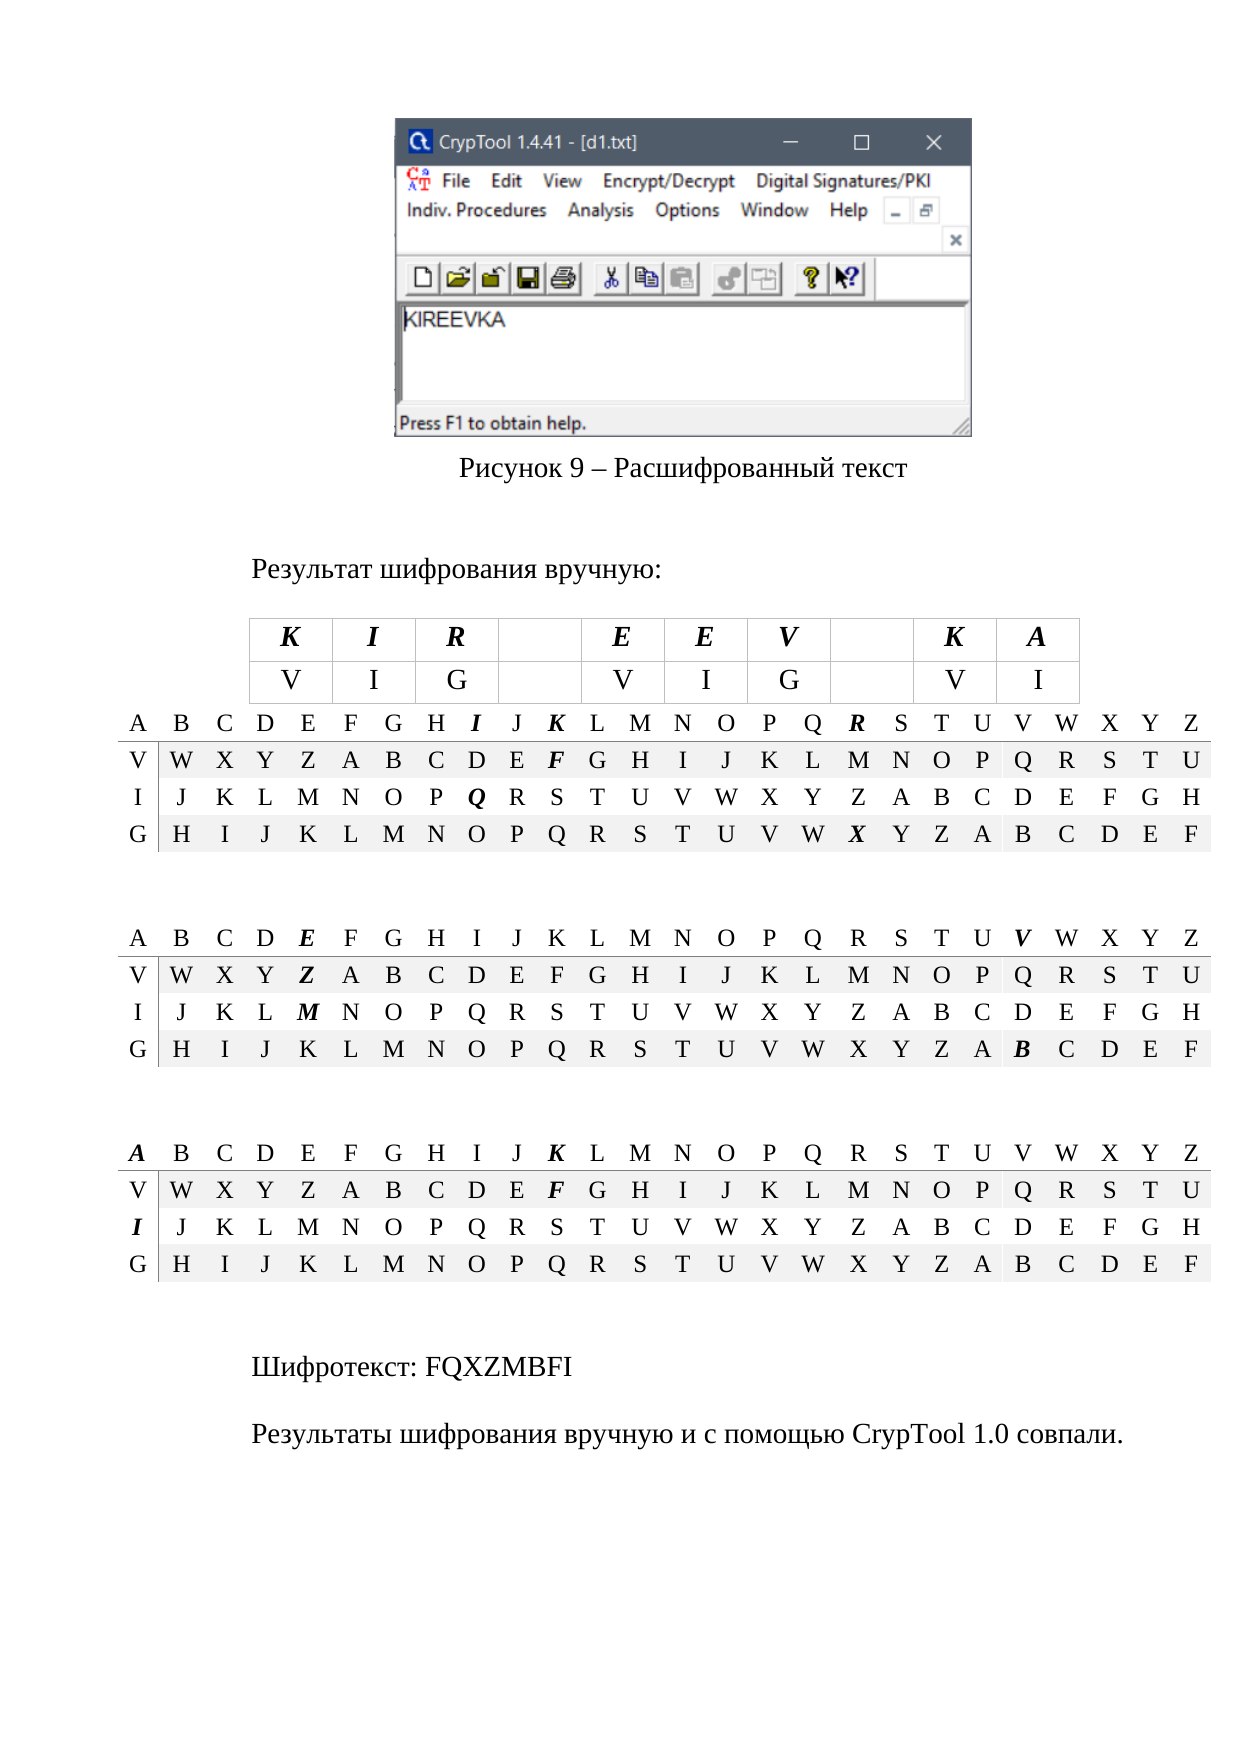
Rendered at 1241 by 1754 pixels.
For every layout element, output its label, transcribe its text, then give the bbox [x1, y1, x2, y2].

table_header Y [1130, 1134, 1171, 1170]
table_header I [333, 619, 415, 661]
table_cell J [159, 778, 204, 814]
table_header V [1003, 919, 1043, 956]
table_header G [371, 1134, 416, 1170]
table_header A [118, 919, 158, 956]
table_cell J [703, 742, 749, 778]
table_header M [618, 1134, 662, 1170]
table_header [499, 619, 581, 661]
table_cell T [662, 1244, 703, 1282]
table_cell V [662, 1208, 703, 1244]
table_header D [245, 1134, 286, 1170]
table_cell G [118, 815, 158, 852]
table_cell Y [790, 778, 836, 814]
table_cell D [1003, 778, 1043, 814]
table_cell K [286, 815, 330, 852]
table_cell V [662, 778, 703, 814]
table_cell U [1171, 1171, 1211, 1208]
table_cell B [921, 993, 962, 1029]
table_cell P [416, 1208, 456, 1244]
table_header R [416, 619, 498, 661]
table_cell F [1171, 1244, 1211, 1282]
table_cell C [1043, 815, 1089, 852]
table_cell S [1089, 742, 1130, 778]
table_cell B [1003, 815, 1043, 852]
table_header L [577, 1134, 618, 1170]
table_header I [456, 1134, 497, 1170]
table_header K [536, 919, 577, 956]
table_cell X [749, 778, 790, 814]
table_header W [1043, 1134, 1089, 1170]
table_header E [286, 919, 330, 956]
table_cell M [371, 815, 416, 852]
table_cell Y [881, 1030, 921, 1067]
table_cell X [204, 1171, 245, 1208]
table_header W [1043, 704, 1089, 741]
table_cell E [1130, 1030, 1171, 1067]
table_cell V [749, 1244, 790, 1282]
table_cell X [204, 957, 245, 993]
table_cell Q [456, 993, 497, 1029]
table_cell E [1043, 993, 1089, 1029]
table_header B [158, 919, 204, 956]
table_header H [416, 704, 456, 741]
table_cell Y [245, 1171, 286, 1208]
table_header Y [1130, 919, 1171, 956]
table_cell S [618, 815, 662, 852]
table_cell J [245, 1244, 286, 1282]
table_cell T [1130, 957, 1171, 993]
table_header U [962, 704, 1002, 741]
table_header T [921, 704, 962, 741]
table_cell R [497, 778, 536, 814]
table_header L [577, 704, 618, 741]
table_cell W [790, 1244, 836, 1282]
table_cell B [921, 778, 962, 814]
table_cell P [962, 742, 1002, 778]
table_cell N [330, 778, 371, 814]
table_cell Z [836, 993, 881, 1029]
table_cell Q [1003, 957, 1043, 993]
table_header Q [790, 919, 836, 956]
table_cell H [618, 742, 662, 778]
table_cell U [703, 1244, 749, 1282]
table_cell Z [921, 815, 962, 852]
table_cell F [1089, 993, 1130, 1029]
table_cell E [1043, 778, 1089, 814]
table_cell D [456, 957, 497, 993]
table_cell Q [456, 1208, 497, 1244]
table_header K [250, 619, 332, 661]
table_header M [618, 919, 662, 956]
table_cell N [881, 742, 921, 778]
table_cell A [881, 778, 921, 814]
table_cell P [497, 1244, 536, 1282]
table_cell F [536, 957, 577, 993]
picture [394, 118, 972, 437]
table_cell V [118, 957, 158, 993]
table_cell W [159, 1171, 204, 1208]
table_cell S [536, 1208, 577, 1244]
table_cell D [1003, 993, 1043, 1029]
table_header Z [1171, 919, 1211, 956]
table_header K [914, 619, 996, 661]
table_cell M [371, 1244, 416, 1282]
table_cell T [577, 993, 618, 1029]
table_cell M [836, 957, 881, 993]
table_cell O [371, 778, 416, 814]
table_cell U [1171, 742, 1211, 778]
table_cell L [245, 993, 286, 1029]
table_cell Y [790, 1208, 836, 1244]
table_cell T [577, 1208, 618, 1244]
table_cell V [582, 662, 664, 703]
table_cell P [497, 1030, 536, 1067]
table_cell J [245, 815, 286, 852]
table_cell I [204, 815, 245, 852]
table_cell E [497, 742, 536, 778]
table_cell E [497, 957, 536, 993]
table_cell N [881, 1171, 921, 1208]
text Шифротекст: FQXZMBFI [177, 1349, 1152, 1382]
table_header Z [1171, 1134, 1211, 1170]
table_header A [118, 1134, 158, 1170]
table_cell U [703, 1030, 749, 1067]
table_cell M [836, 1171, 881, 1208]
table_cell I [118, 1208, 158, 1244]
table_cell N [330, 1208, 371, 1244]
table_cell I [662, 742, 703, 778]
table_header V [1003, 1134, 1043, 1170]
table_cell I [662, 1171, 703, 1208]
table_cell L [790, 957, 836, 993]
table_cell O [371, 993, 416, 1029]
table_cell Y [881, 1244, 921, 1282]
table_cell T [1130, 742, 1171, 778]
table_cell R [1043, 1171, 1089, 1208]
table_cell G [577, 742, 618, 778]
table_header S [881, 704, 921, 741]
table_header B [158, 1134, 204, 1170]
table_cell B [921, 1208, 962, 1244]
table_header F [330, 704, 371, 741]
table_cell V [914, 662, 996, 703]
table_cell K [749, 1171, 790, 1208]
table_cell M [286, 1208, 330, 1244]
table_header E [286, 1134, 330, 1170]
table_cell D [1003, 1208, 1043, 1244]
table_cell W [790, 1030, 836, 1067]
table_header C [204, 704, 245, 741]
table_cell K [204, 993, 245, 1029]
table_cell H [1171, 778, 1211, 814]
table_cell V [662, 993, 703, 1029]
table_cell C [962, 1208, 1002, 1244]
table_cell Q [1003, 1171, 1043, 1208]
table_cell O [371, 1208, 416, 1244]
table_cell I [665, 662, 747, 703]
table_cell C [1043, 1244, 1089, 1282]
table_header H [416, 1134, 456, 1170]
table_header O [703, 704, 749, 741]
table_cell B [1003, 1244, 1043, 1282]
table_cell O [921, 957, 962, 993]
table_cell C [962, 993, 1002, 1029]
table_cell S [536, 993, 577, 1029]
table_header U [962, 1134, 1002, 1170]
table_header A [997, 619, 1079, 661]
table_cell M [836, 742, 881, 778]
table_cell H [159, 1030, 204, 1067]
table_cell R [497, 1208, 536, 1244]
table_cell D [456, 1171, 497, 1208]
table_cell J [159, 993, 204, 1029]
table_cell G [1130, 778, 1171, 814]
table_cell F [536, 742, 577, 778]
table_cell O [456, 815, 497, 852]
table_cell D [1089, 815, 1130, 852]
table_cell P [962, 957, 1002, 993]
table_cell W [703, 778, 749, 814]
table_cell C [962, 778, 1002, 814]
table_cell E [1130, 1244, 1171, 1282]
table_cell B [371, 742, 416, 778]
table_cell R [1043, 742, 1089, 778]
table_cell F [1171, 1030, 1211, 1067]
table_cell H [618, 1171, 662, 1208]
table_cell S [618, 1244, 662, 1282]
table_cell A [962, 815, 1002, 852]
table_cell R [577, 1244, 618, 1282]
table_cell H [1171, 1208, 1211, 1244]
table_header V [1003, 704, 1043, 741]
table_cell C [416, 957, 456, 993]
table_cell J [703, 1171, 749, 1208]
table_cell P [962, 1171, 1002, 1208]
table_cell Q [536, 815, 577, 852]
table_cell Z [921, 1244, 962, 1282]
table_cell I [204, 1030, 245, 1067]
table_cell C [1043, 1030, 1089, 1067]
table_cell G [416, 662, 498, 703]
table_cell Z [286, 742, 330, 778]
table_cell V [749, 1030, 790, 1067]
table_cell Q [1003, 742, 1043, 778]
table_header S [881, 1134, 921, 1170]
table_cell H [1171, 993, 1211, 1029]
table_header Z [1171, 704, 1211, 741]
table_cell N [416, 815, 456, 852]
table_header J [497, 1134, 536, 1170]
table_header P [749, 919, 790, 956]
table_header R [836, 919, 881, 956]
table_cell T [577, 778, 618, 814]
table_cell S [1089, 1171, 1130, 1208]
table_cell X [749, 993, 790, 1029]
table_cell L [330, 1244, 371, 1282]
table_cell X [749, 1208, 790, 1244]
table_cell D [1089, 1244, 1130, 1282]
table_header R [836, 1134, 881, 1170]
table_header S [881, 919, 921, 956]
table_header I [456, 919, 497, 956]
table_header I [456, 704, 497, 741]
table_cell Y [881, 815, 921, 852]
table_cell G [1130, 993, 1171, 1029]
table_cell I [333, 662, 415, 703]
table_cell A [881, 1208, 921, 1244]
table_cell Q [456, 778, 497, 814]
table_cell L [330, 1030, 371, 1067]
table_cell L [330, 815, 371, 852]
table_cell B [371, 957, 416, 993]
text Результат шифрования вручную: [177, 551, 1152, 585]
table_cell T [662, 815, 703, 852]
table_cell N [416, 1030, 456, 1067]
table_cell H [159, 815, 204, 852]
table_cell X [204, 742, 245, 778]
table_cell Z [286, 1171, 330, 1208]
table_cell F [1171, 815, 1211, 852]
table_cell L [790, 742, 836, 778]
table_cell V [749, 815, 790, 852]
table_cell H [159, 1244, 204, 1282]
table_header N [662, 704, 703, 741]
table_cell K [286, 1244, 330, 1282]
table_cell U [618, 993, 662, 1029]
table_header O [703, 1134, 749, 1170]
table_cell J [245, 1030, 286, 1067]
table_cell S [1089, 957, 1130, 993]
table_cell S [618, 1030, 662, 1067]
table_cell A [962, 1030, 1002, 1067]
table_cell R [577, 815, 618, 852]
table_cell A [330, 742, 371, 778]
table_cell P [416, 778, 456, 814]
table_cell Q [536, 1030, 577, 1067]
table_cell X [836, 815, 881, 852]
table_cell Z [836, 1208, 881, 1244]
table_cell W [703, 1208, 749, 1244]
table_cell Y [245, 742, 286, 778]
table_cell O [456, 1030, 497, 1067]
table_cell G [577, 1171, 618, 1208]
table_cell D [1089, 1030, 1130, 1067]
table_header J [497, 919, 536, 956]
table_cell I [118, 778, 158, 814]
table_cell K [749, 742, 790, 778]
table_cell P [497, 815, 536, 852]
table_header C [204, 1134, 245, 1170]
table_cell U [618, 778, 662, 814]
table_header T [921, 919, 962, 956]
table_cell F [1089, 1208, 1130, 1244]
table_cell N [330, 993, 371, 1029]
table_cell C [416, 742, 456, 778]
table_cell R [497, 993, 536, 1029]
table_header M [618, 704, 662, 741]
table_cell K [204, 1208, 245, 1244]
table_cell U [1171, 957, 1211, 993]
table_header N [662, 919, 703, 956]
table_cell I [662, 957, 703, 993]
table_header D [245, 704, 286, 741]
table_header V [748, 619, 830, 661]
table_cell G [118, 1030, 158, 1067]
table_cell O [456, 1244, 497, 1282]
table_cell R [1043, 957, 1089, 993]
table_cell W [159, 957, 204, 993]
table_header X [1089, 704, 1130, 741]
text Результаты шифрования вручную и с помощью CrypTool 1.0 совпали. [177, 1416, 1152, 1449]
table_cell G [748, 662, 830, 703]
table_cell F [1089, 778, 1130, 814]
table_cell I [997, 662, 1079, 703]
table_cell P [416, 993, 456, 1029]
table_cell A [330, 957, 371, 993]
table_cell N [881, 957, 921, 993]
table_cell L [245, 778, 286, 814]
table_cell L [790, 1171, 836, 1208]
table_cell C [416, 1171, 456, 1208]
table_cell Y [245, 957, 286, 993]
table_cell V [118, 742, 158, 778]
table_cell [499, 662, 581, 703]
table_header N [662, 1134, 703, 1170]
table_cell K [204, 778, 245, 814]
table_cell O [921, 1171, 962, 1208]
table_header E [286, 704, 330, 741]
table_header X [1089, 1134, 1130, 1170]
table_header G [371, 704, 416, 741]
table_cell F [536, 1171, 577, 1208]
table_cell B [1003, 1030, 1043, 1067]
table_header G [371, 919, 416, 956]
table_header K [536, 704, 577, 741]
table_cell A [881, 993, 921, 1029]
table_cell O [921, 742, 962, 778]
table_cell L [245, 1208, 286, 1244]
table_cell W [790, 815, 836, 852]
table_cell T [662, 1030, 703, 1067]
table_cell X [836, 1244, 881, 1282]
table_cell V [250, 662, 332, 703]
table_header L [577, 919, 618, 956]
table_header T [921, 1134, 962, 1170]
table_cell E [497, 1171, 536, 1208]
table_cell Z [286, 957, 330, 993]
table_cell N [416, 1244, 456, 1282]
table_cell M [371, 1030, 416, 1067]
table_header U [962, 919, 1002, 956]
table_header Q [790, 704, 836, 741]
table_cell I [204, 1244, 245, 1282]
table_cell W [703, 993, 749, 1029]
table_header B [158, 704, 204, 741]
table_cell E [1130, 815, 1171, 852]
table_header J [497, 704, 536, 741]
table_cell [831, 662, 913, 703]
table_header E [582, 619, 664, 661]
table_cell K [749, 957, 790, 993]
table_header R [836, 704, 881, 741]
table_cell W [159, 742, 204, 778]
table_header D [245, 919, 286, 956]
table_header F [330, 1134, 371, 1170]
table_cell E [1043, 1208, 1089, 1244]
table_header K [536, 1134, 577, 1170]
table_cell U [703, 815, 749, 852]
table_cell U [618, 1208, 662, 1244]
table_header Q [790, 1134, 836, 1170]
table_cell K [286, 1030, 330, 1067]
table_cell D [456, 742, 497, 778]
text Рисунок 9 – Расшифрованный текст [215, 451, 1152, 484]
table_header H [416, 919, 456, 956]
table_cell S [536, 778, 577, 814]
table_cell H [618, 957, 662, 993]
table_cell Z [836, 778, 881, 814]
table_header F [330, 919, 371, 956]
table_header Y [1130, 704, 1171, 741]
table_cell V [118, 1171, 158, 1208]
table_cell G [118, 1244, 158, 1282]
table_cell M [286, 993, 330, 1029]
table_header E [665, 619, 747, 661]
table_cell T [1130, 1171, 1171, 1208]
table_cell B [371, 1171, 416, 1208]
table_cell Z [921, 1030, 962, 1067]
table_header A [118, 704, 158, 741]
table_header O [703, 919, 749, 956]
table_cell J [159, 1208, 204, 1244]
table_header [831, 619, 913, 661]
table_cell R [577, 1030, 618, 1067]
table_cell X [836, 1030, 881, 1067]
table_cell G [1130, 1208, 1171, 1244]
table_cell A [962, 1244, 1002, 1282]
table_header C [204, 919, 245, 956]
table_cell Q [536, 1244, 577, 1282]
table_cell A [330, 1171, 371, 1208]
table_cell J [703, 957, 749, 993]
table_cell M [286, 778, 330, 814]
table_header X [1089, 919, 1130, 956]
table_header W [1043, 919, 1089, 956]
table_header P [749, 704, 790, 741]
table_cell G [577, 957, 618, 993]
table_cell Y [790, 993, 836, 1029]
table_header P [749, 1134, 790, 1170]
table_cell I [118, 993, 158, 1029]
